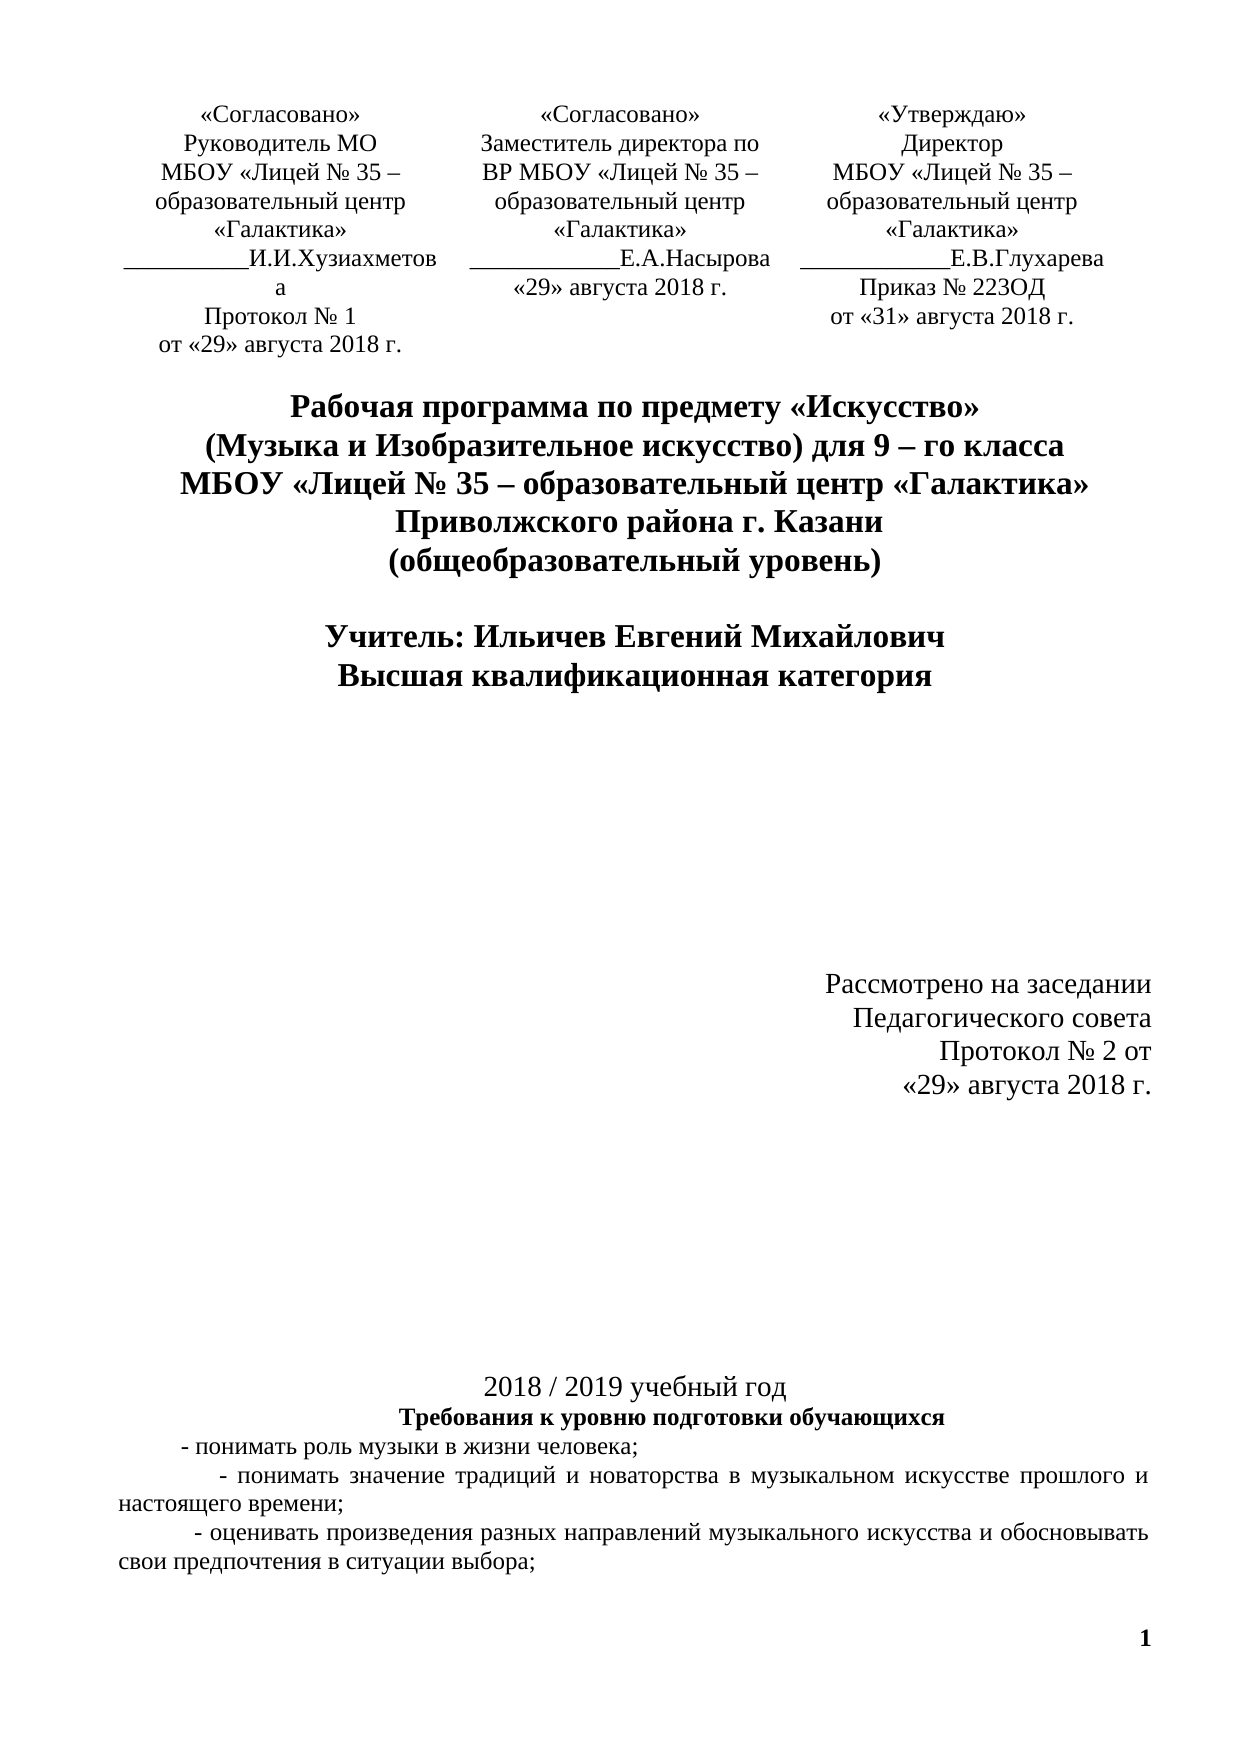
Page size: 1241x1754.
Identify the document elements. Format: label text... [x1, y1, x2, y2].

text Учитель: Ильичев Евгений Михайлович [118, 616, 1152, 655]
text Протокол № 2 от [118, 1033, 1152, 1067]
text Рассмотрено на заседании [118, 966, 1152, 1000]
table_header «Согласовано» Руководитель МО МБОУ «Лицей № 35 – образовательный центр «Галактика» __________И.И.Хузиахметова Протокол № 1 от «29» августа 2018 г. [107, 100, 453, 358]
table_header «Согласовано» Заместитель директора по ВР МБОУ «Лицей № 35 – образовательный центр «Галактика» ____________Е.А.Насырова «29» августа 2018 г. [454, 100, 786, 358]
text - оценивать произведения разных направлений музыкального искусства и обосновывать свои предпочтения в ситуации выбора; [118, 1517, 1152, 1575]
text (Музыка и Изобразительное искусство) для 9 – го класса [118, 425, 1152, 463]
text МБОУ «Лицей № 35 – образовательный центр «Галактика» [118, 463, 1152, 501]
text «29» августа 2018 г. [118, 1067, 1152, 1100]
text - понимать значение традиций и новаторства в музыкальном искусстве прошлого и настоящего времени; [118, 1460, 1152, 1517]
text Требования к уровню подготовки обучающихся [118, 1402, 1152, 1431]
text Приволжского района г. Казани [118, 501, 1152, 540]
text Рабочая программа по предмету «Искусство» [118, 386, 1152, 425]
text Педагогического совета [118, 1000, 1152, 1033]
text 2018 / 2019 учебный год [118, 1369, 1152, 1402]
table_header «Утверждаю» Директор МБОУ «Лицей № 35 – образовательный центр «Галактика» ____________Е.В.Глухарева Приказ № 223ОД от «31» августа 2018 г. [786, 100, 1118, 358]
text (общеобразовательный уровень) [118, 540, 1152, 578]
text Высшая квалификационная категория [118, 655, 1152, 693]
text - понимать роль музыки в жизни человека; [118, 1431, 1152, 1460]
